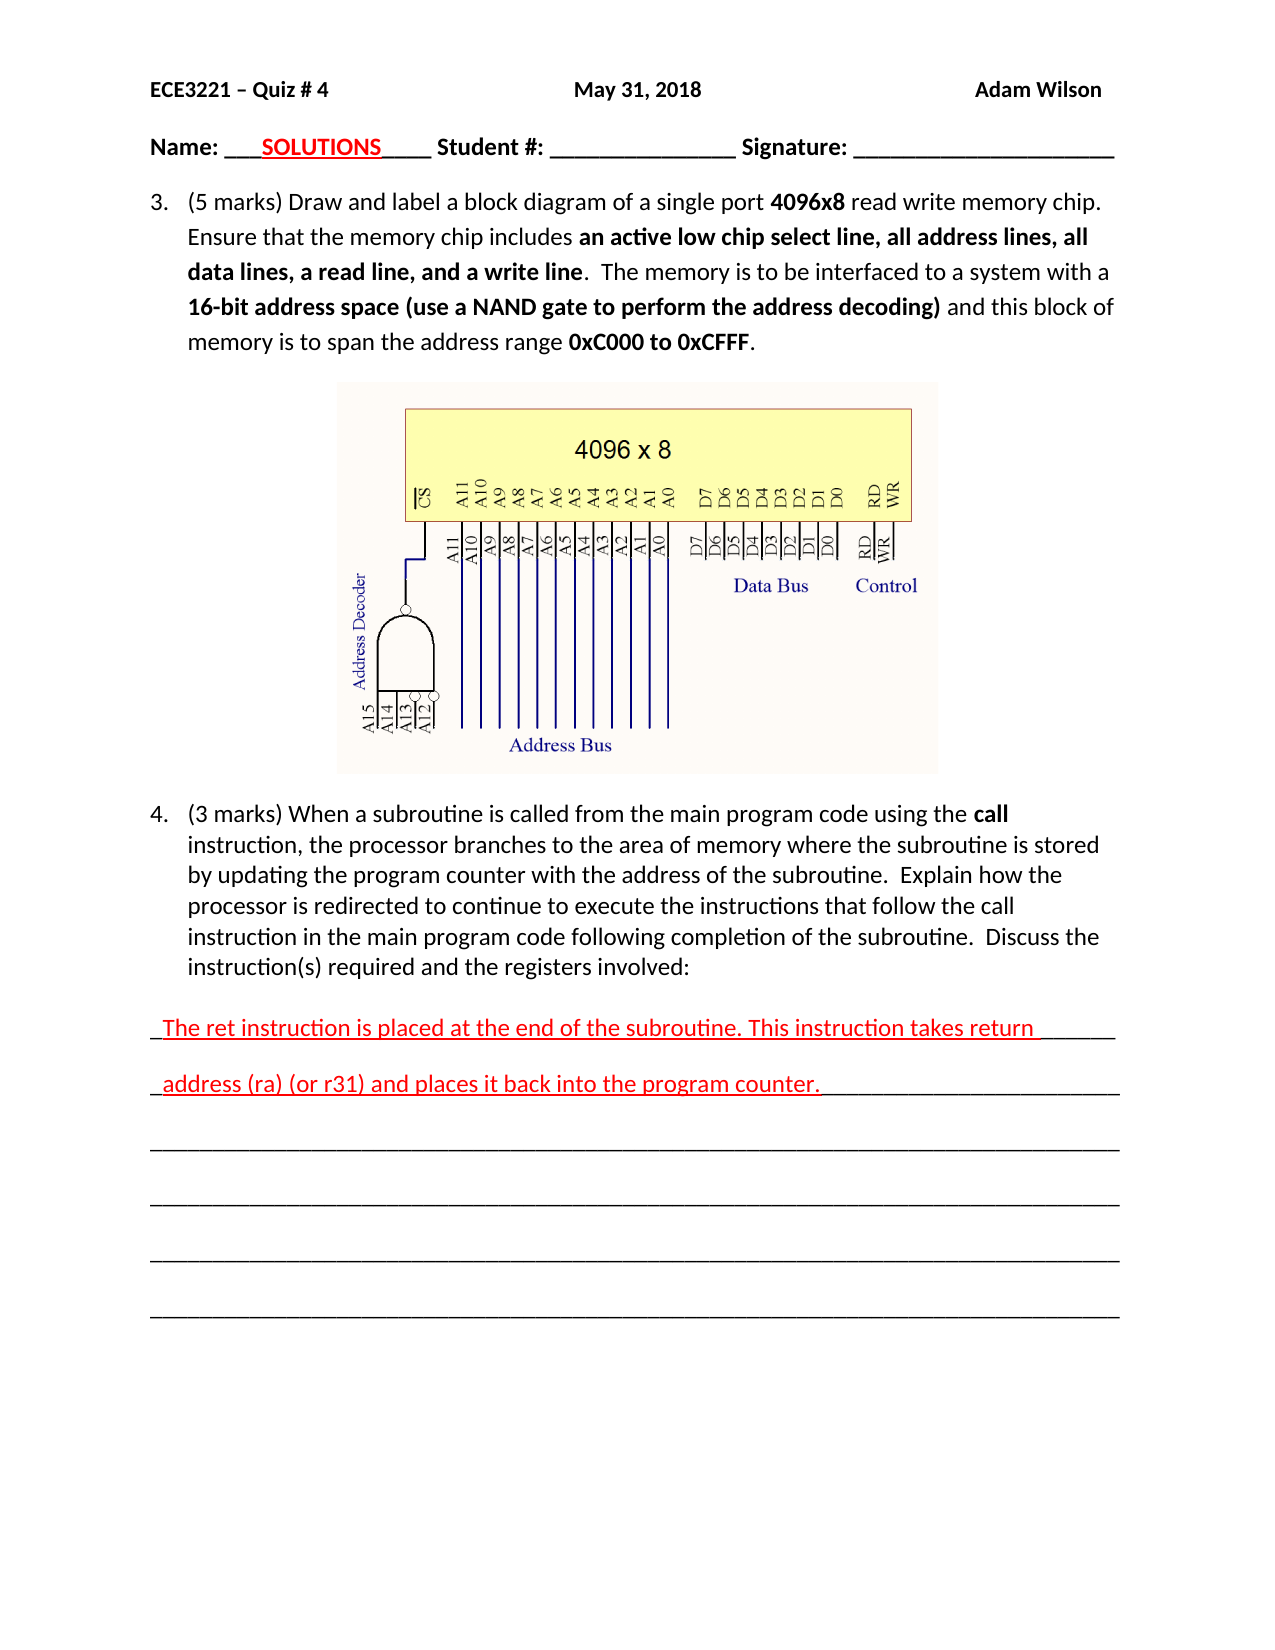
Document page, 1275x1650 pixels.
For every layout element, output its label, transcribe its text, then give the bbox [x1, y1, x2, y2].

picture [336, 382, 939, 774]
text ______________________________________________________________________________ [150, 1124, 1125, 1154]
text ______________________________________________________________________________ [150, 1291, 1125, 1322]
list (5 marks) Draw and label a block diagram of a single port 4096x8 read write memory chip. Ensure that the memory chip includes an active low chip select line, all address lines, all data lines, a read line, and a write line. The memory is to be interfaced to a system with a 16-bit address space (use a NAND gate to perform the address decoding) and this block of memory is to span the address range 0xC000 to 0xCFFF. [150, 186, 1125, 357]
text ______________________________________________________________________________ [150, 1180, 1125, 1210]
list (3 marks) When a subroutine is called from the main program code using the call instruction, the processor branches to the area of memory where the subroutine is stored by updating the program counter with the address of the subroutine. Explain how the processor is redirected to continue to execute the instructions that follow the call instruction in the main program code following completion of the subroutine. Discuss the instruction(s) required and the registers involved: [150, 798, 1125, 982]
text _address (ra) (or r31) and places it back into the program counter.________________________ [150, 1068, 1125, 1098]
text _The ret instruction is placed at the end of the subroutine. This instruction takes return ______ [150, 1012, 1125, 1043]
text ______________________________________________________________________________ [150, 1236, 1125, 1266]
